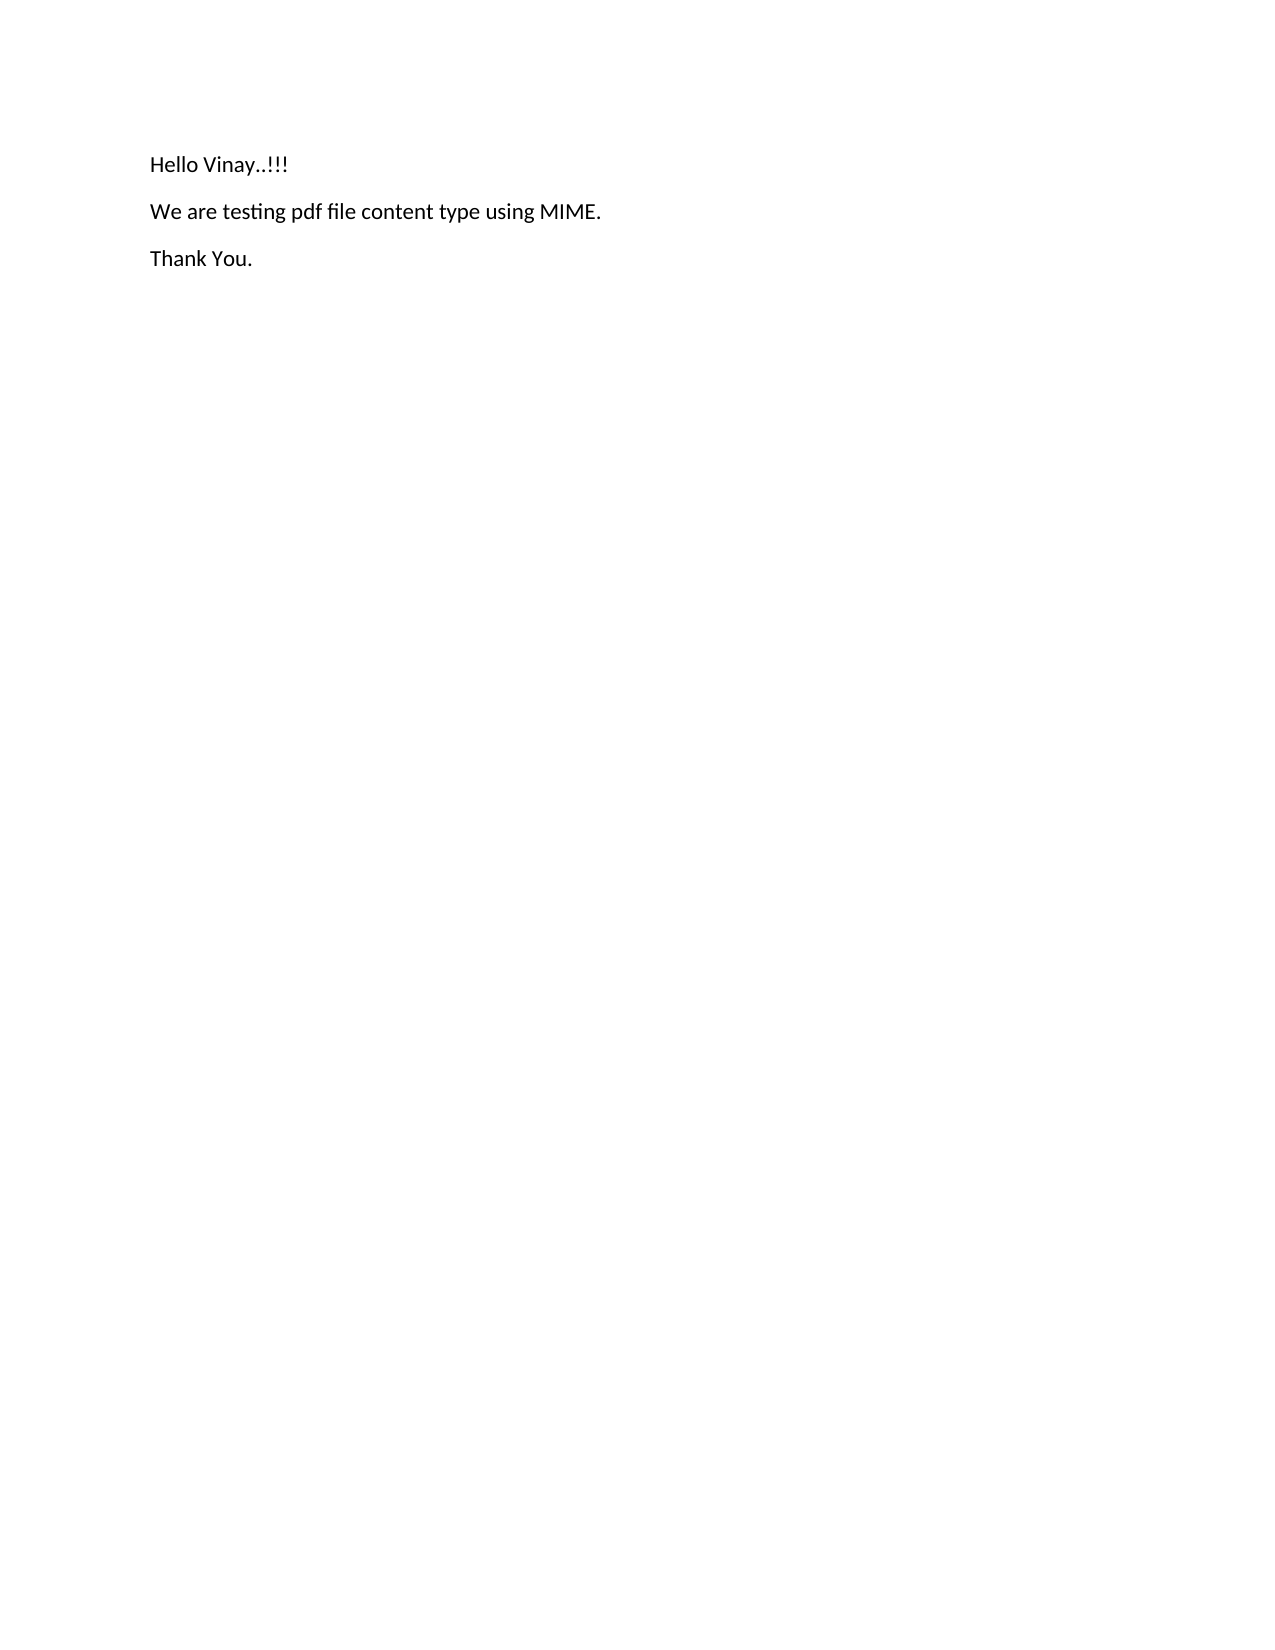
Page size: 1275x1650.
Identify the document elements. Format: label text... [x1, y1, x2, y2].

text Hello Vinay..!!! [150, 150, 1125, 178]
text Thank You. [150, 244, 1125, 272]
text We are testing pdf file content type using MIME. [150, 197, 1125, 225]
